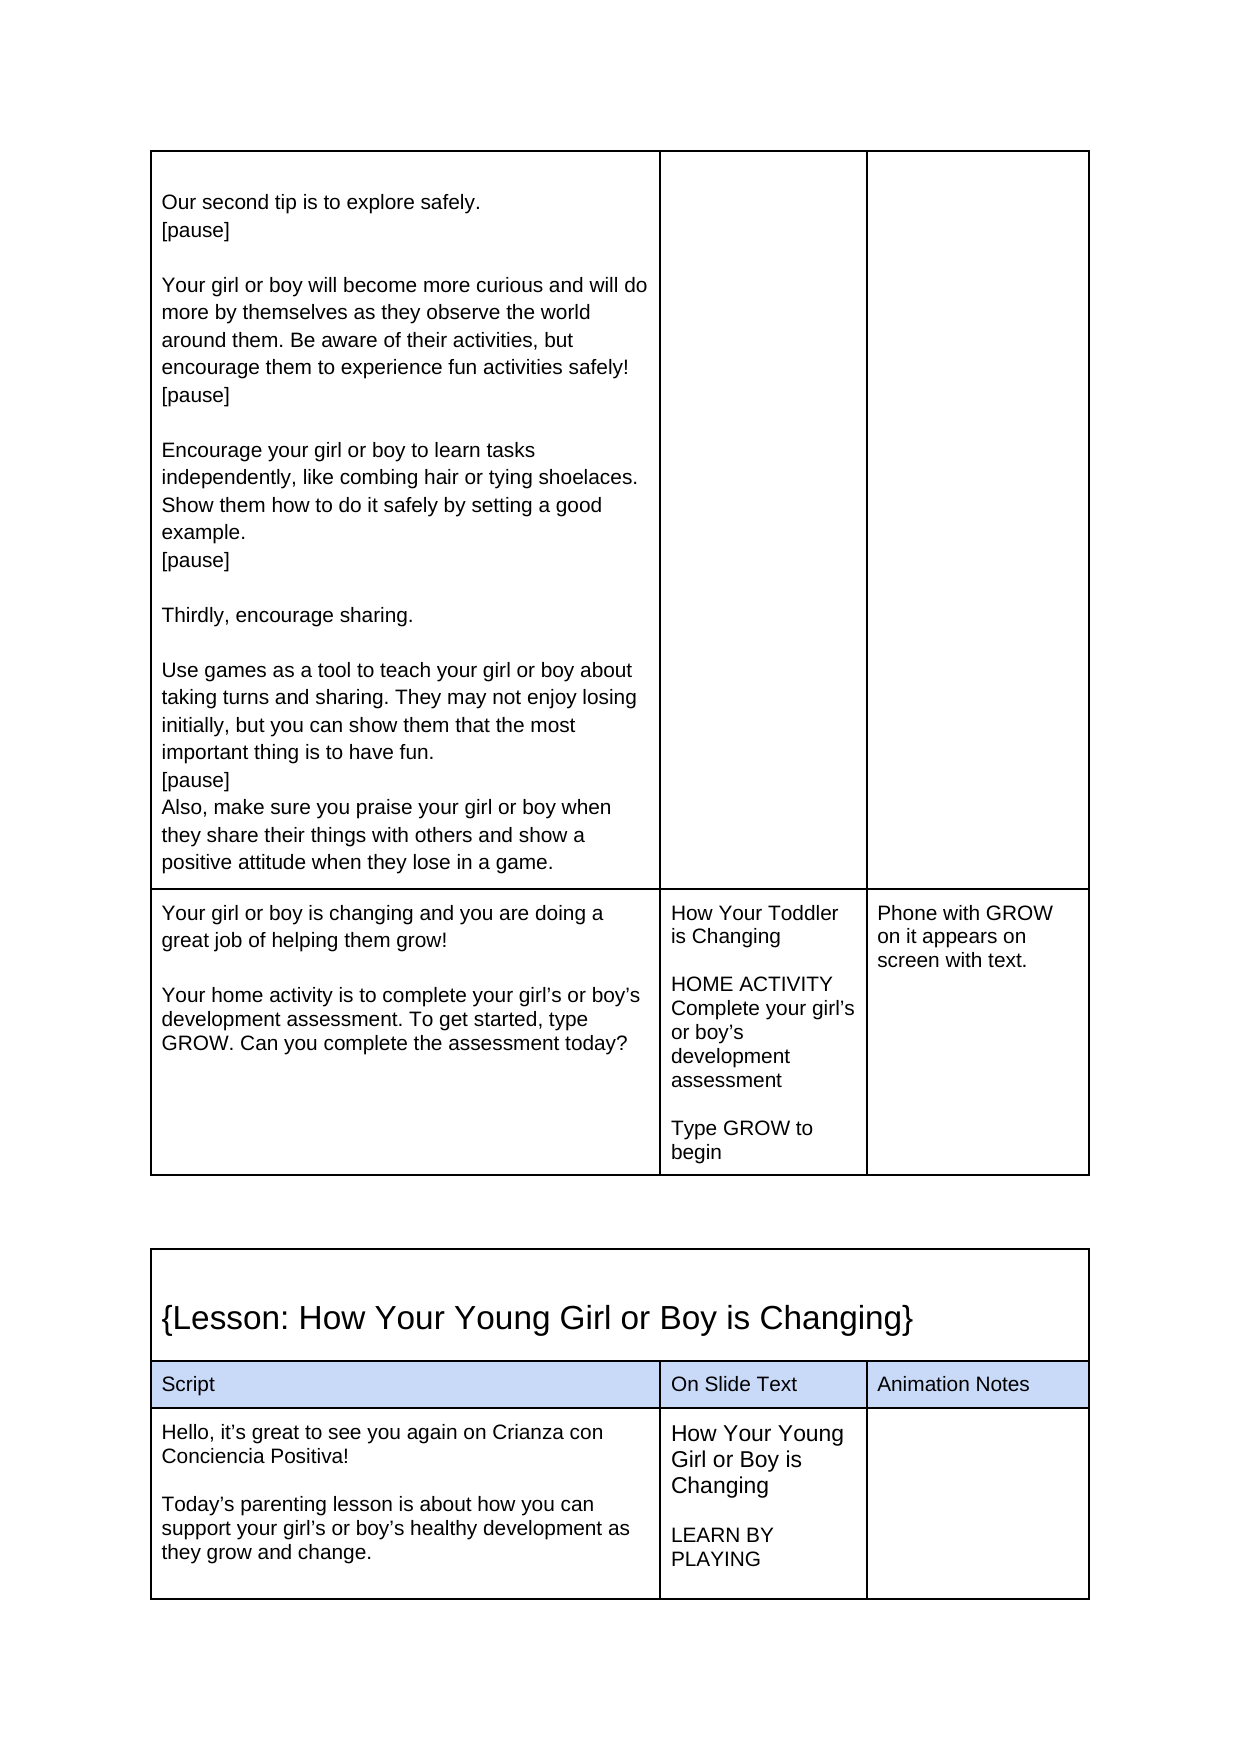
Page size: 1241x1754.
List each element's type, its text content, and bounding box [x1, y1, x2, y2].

table_cell Your girl or boy is changing and you are doing a great job of helping them grow! Your home activity is to complete your girl’s or boy’s development assessment. To get started, type GROW. Can you complete the assessment today? [152, 890, 659, 1174]
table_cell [661, 1409, 866, 1598]
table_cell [152, 152, 659, 888]
table_cell Phone with GROW on it appears on screen with text. [868, 890, 1088, 1174]
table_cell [661, 152, 866, 888]
table_cell [868, 152, 1088, 888]
table_cell On Slide Text [661, 1362, 866, 1407]
table_cell [868, 1409, 1088, 1598]
table_cell Animation Notes [868, 1362, 1088, 1407]
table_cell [152, 1409, 659, 1598]
table_header {Lesson: How Your Young Girl or Boy is Changing} [152, 1250, 1088, 1360]
table_cell How Your Toddler is Changing HOME ACTIVITY Complete your girl’s or boy’s development assessment Type GROW to begin [661, 890, 866, 1174]
table_cell Script [152, 1362, 659, 1407]
